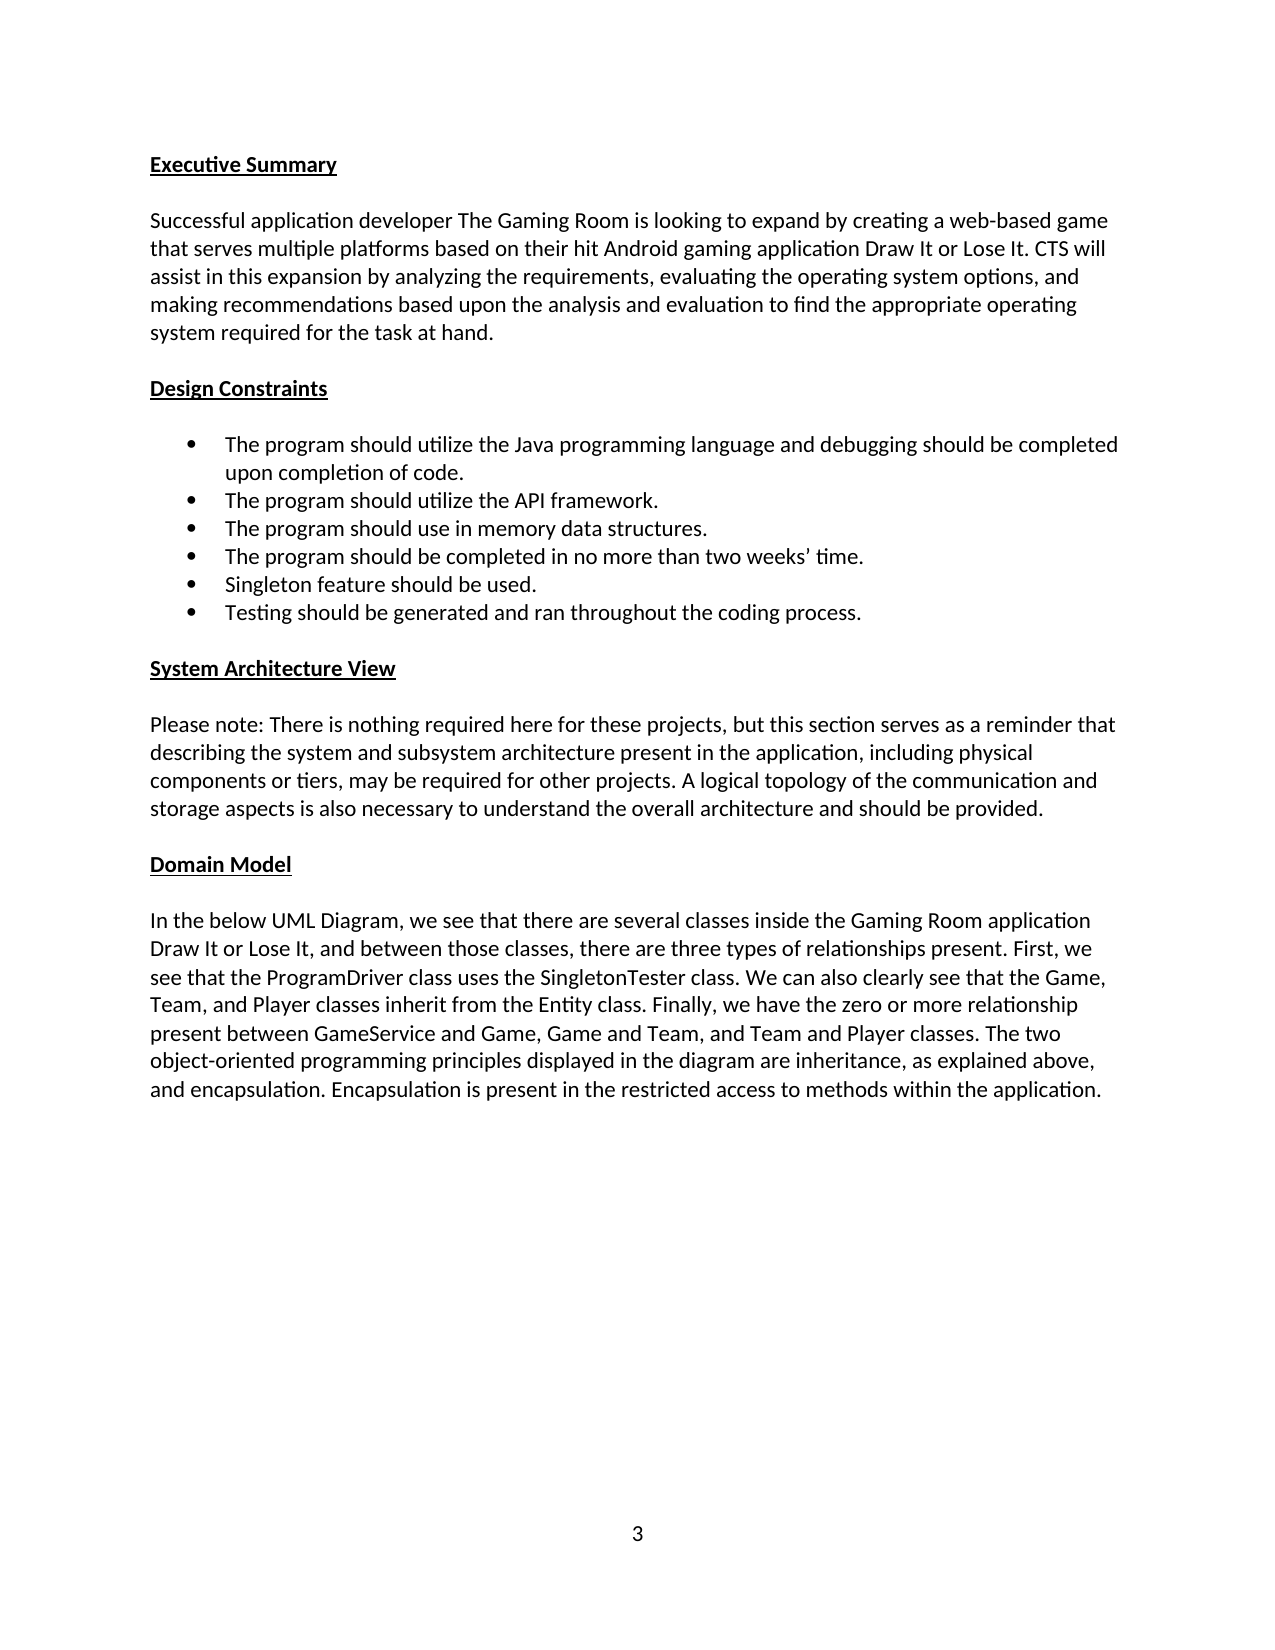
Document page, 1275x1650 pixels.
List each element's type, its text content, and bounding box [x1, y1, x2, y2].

list The program should utilize the Java programming language and debugging should be completed upon completion of code. [187, 430, 1125, 486]
list The program should utilize the API framework. [187, 486, 1125, 514]
list The program should be completed in no more than two weeks’ time. [187, 542, 1125, 570]
subtitle Design Constraints [150, 374, 1125, 402]
text In the below UML Diagram, we see that there are several classes inside the Gaming Room application Draw It or Lose It, and between those classes, there are three types of relationships present. First, we see that the ProgramDriver class uses the SingletonTester class. We can also clearly see that the Game, Team, and Player classes inherit from the Entity class. Finally, we have the zero or more relationship present between GameService and Game, Game and Team, and Team and Player classes. The two object-oriented programming principles displayed in the diagram are inheritance, as explained above, and encapsulation. Encapsulation is present in the restricted access to methods within the application. [150, 907, 1125, 1103]
subtitle System Architecture View [150, 654, 1125, 682]
subtitle Executive Summary [150, 150, 1125, 178]
text Successful application developer The Gaming Room is looking to expand by creating a web-based game that serves multiple platforms based on their hit Android gaming application Draw It or Lose It. CTS will assist in this expansion by analyzing the requirements, evaluating the operating system options, and making recommendations based upon the analysis and evaluation to find the appropriate operating system required for the task at hand. [150, 206, 1125, 346]
list Testing should be generated and ran throughout the coding process. [187, 598, 1125, 626]
list The program should use in memory data structures. [187, 514, 1125, 542]
text Please note: There is nothing required here for these projects, but this section serves as a reminder that describing the system and subsystem architecture present in the application, including physical components or tiers, may be required for other projects. A logical topology of the communication and storage aspects is also necessary to understand the overall architecture and should be provided. [150, 710, 1125, 822]
list Singleton feature should be used. [187, 570, 1125, 598]
subtitle Domain Model [150, 851, 1125, 878]
